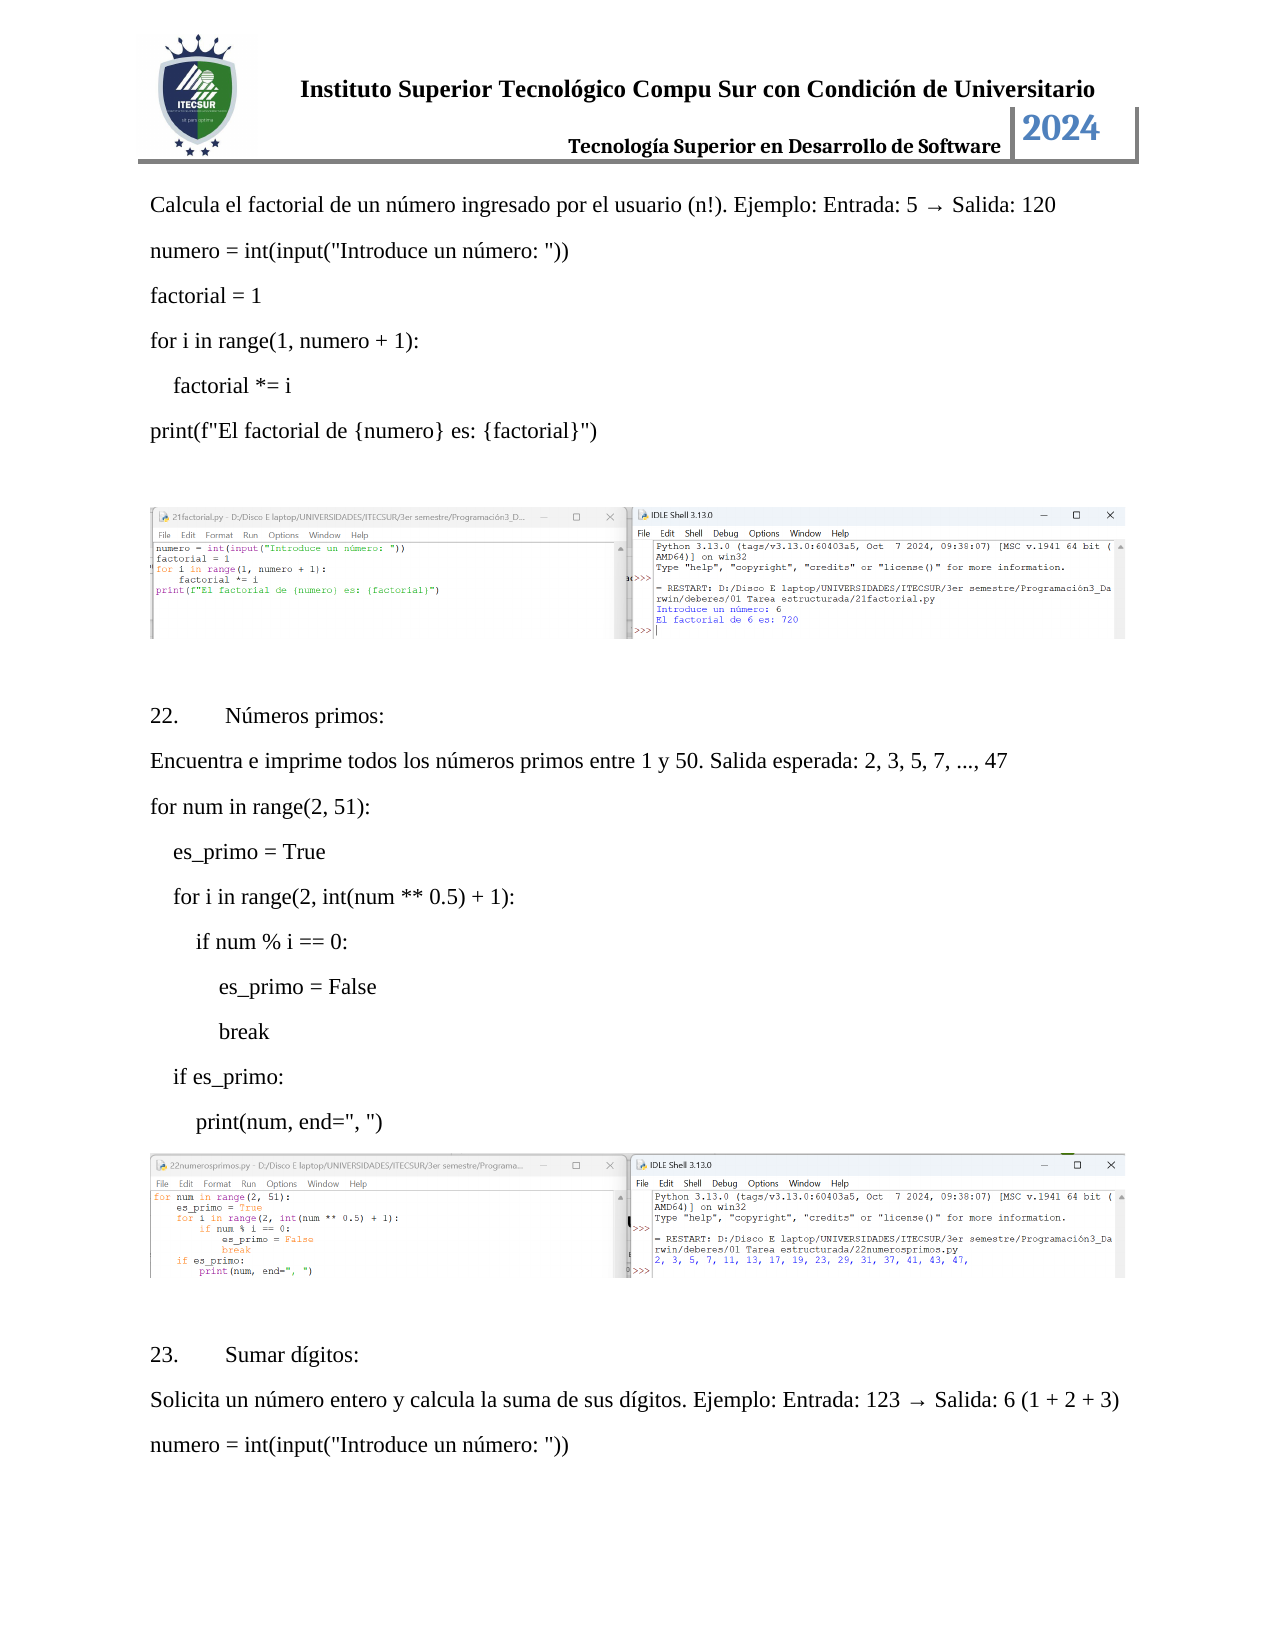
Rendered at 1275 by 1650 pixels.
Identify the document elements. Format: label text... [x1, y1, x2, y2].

text numero = int(input("Introduce un número: ")) [150, 237, 1125, 263]
text Solicita un número entero y calcula la suma de sus dígitos. Ejemplo: Entrada: 123 → Salida: 6 (1 + 2 + 3) [150, 1386, 1125, 1413]
text 22. Números primos: [150, 702, 1125, 729]
text factorial = 1 [150, 282, 1125, 308]
text if num % i == 0: [150, 928, 1125, 954]
text es_primo = False [150, 973, 1125, 999]
text es_primo = True [150, 838, 1125, 864]
text 23. Sumar dígitos: [150, 1341, 1125, 1368]
text print(num, end=", ") [150, 1108, 1125, 1135]
text for i in range(2, int(num ** 0.5) + 1): [150, 883, 1125, 909]
text for i in range(1, numero + 1): [150, 327, 1125, 353]
text numero = int(input("Introduce un número: ")) [150, 1432, 1125, 1458]
text if es_primo: [150, 1063, 1125, 1090]
picture [150, 507, 1125, 639]
text break [150, 1018, 1125, 1044]
text for num in range(2, 51): [150, 793, 1125, 819]
text print(f"El factorial de {numero} es: {factorial}") [150, 417, 1125, 443]
picture [150, 1153, 1125, 1278]
text factorial *= i [150, 372, 1125, 398]
picture [136, 34, 258, 157]
text Calcula el factorial de un número ingresado por el usuario (n!). Ejemplo: Entrada: 5 → Salida: 120 [150, 192, 1125, 218]
text Encuentra e imprime todos los números primos entre 1 y 50. Salida esperada: 2, 3, 5, 7, ..., 47 [150, 748, 1125, 774]
